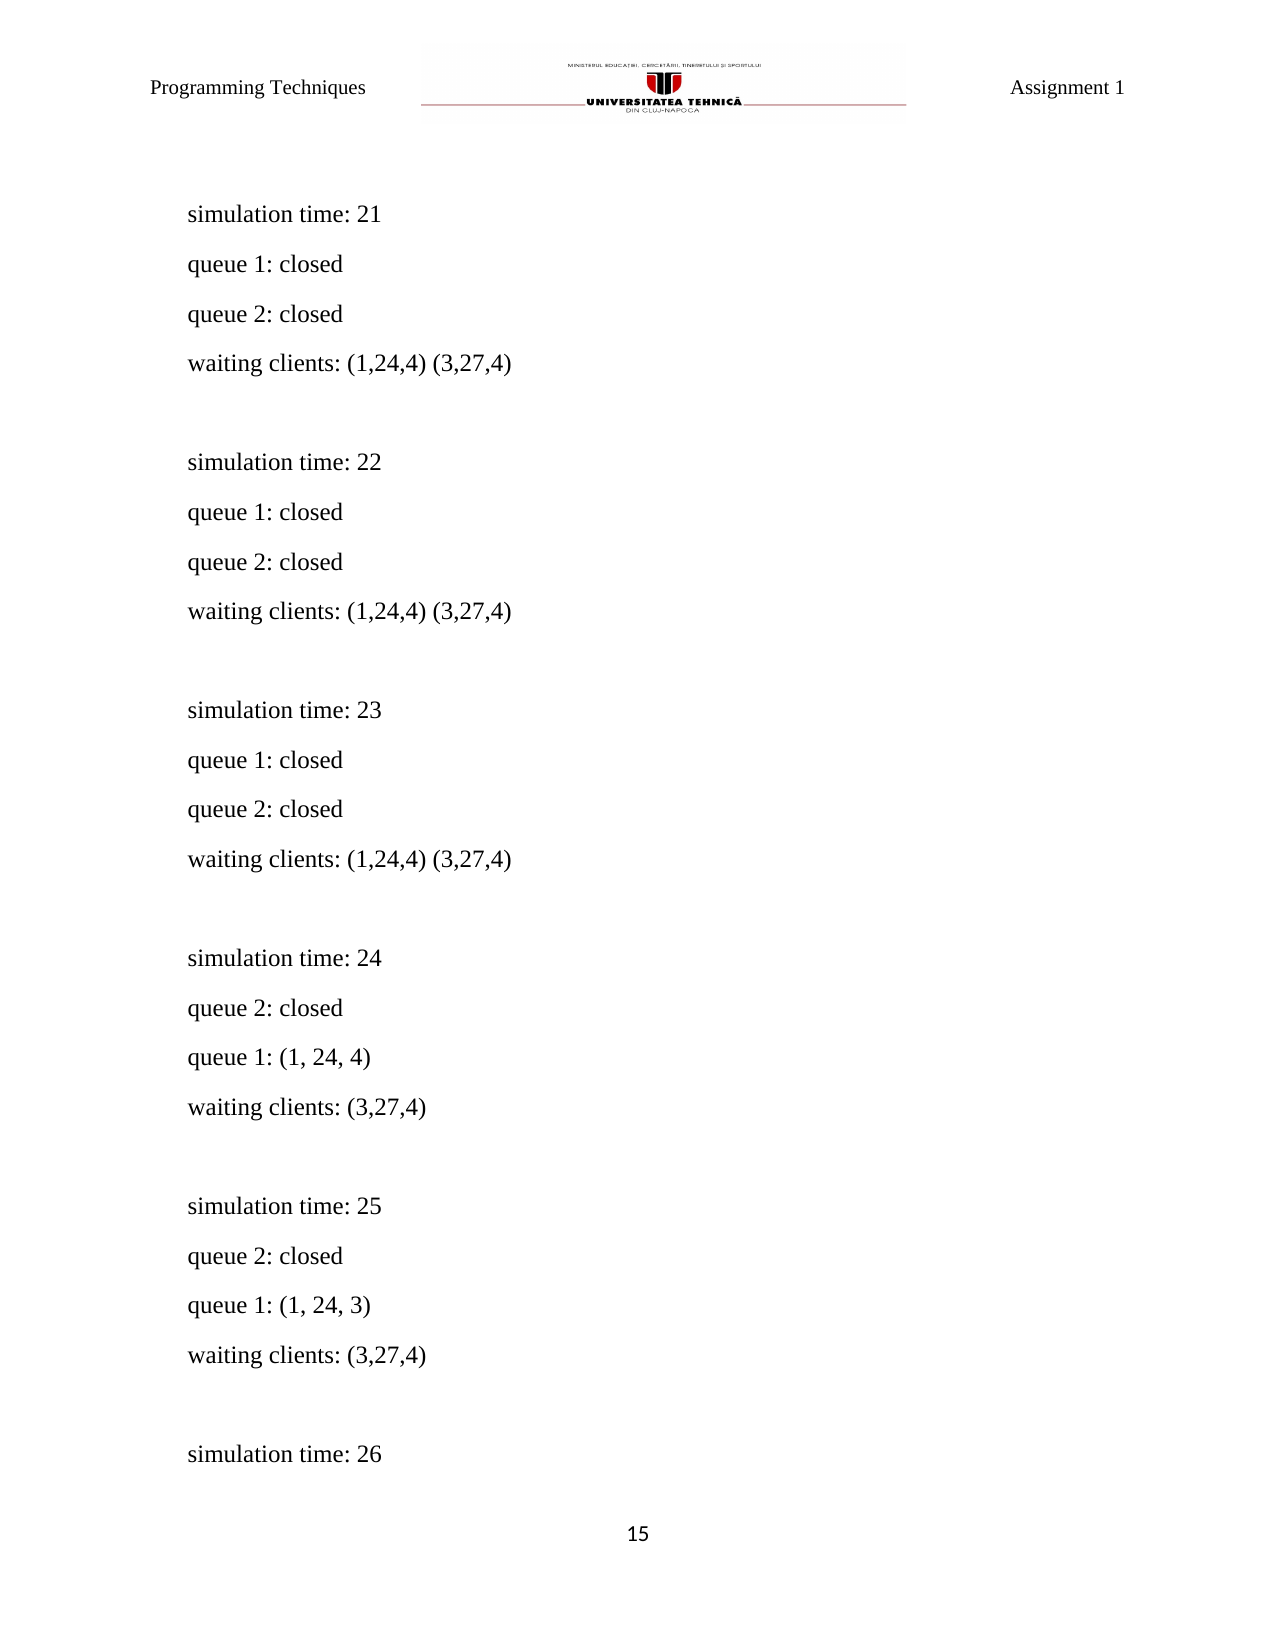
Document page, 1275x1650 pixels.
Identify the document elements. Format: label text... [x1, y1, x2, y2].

text queue 1: closed [150, 745, 1125, 774]
text queue 2: closed [150, 547, 1125, 575]
text waiting clients: (1,24,4) (3,27,4) [150, 844, 1125, 873]
text simulation time: 24 [150, 943, 1125, 972]
text queue 1: closed [150, 249, 1125, 278]
text queue 2: closed [150, 993, 1125, 1022]
text queue 2: closed [150, 794, 1125, 823]
text queue 1: closed [150, 497, 1125, 526]
picture [421, 43, 907, 124]
text simulation time: 23 [150, 695, 1125, 724]
text simulation time: 21 [150, 199, 1125, 228]
text simulation time: 22 [150, 447, 1125, 476]
text simulation time: 25 [150, 1191, 1125, 1220]
text queue 1: (1, 24, 3) [150, 1290, 1125, 1319]
text queue 1: (1, 24, 4) [150, 1042, 1125, 1071]
text waiting clients: (3,27,4) [150, 1340, 1125, 1369]
text queue 2: closed [150, 1241, 1125, 1269]
text simulation time: 26 [150, 1439, 1125, 1468]
text waiting clients: (1,24,4) (3,27,4) [150, 348, 1125, 377]
text queue 2: closed [150, 299, 1125, 327]
text waiting clients: (3,27,4) [150, 1092, 1125, 1121]
text waiting clients: (1,24,4) (3,27,4) [150, 596, 1125, 625]
